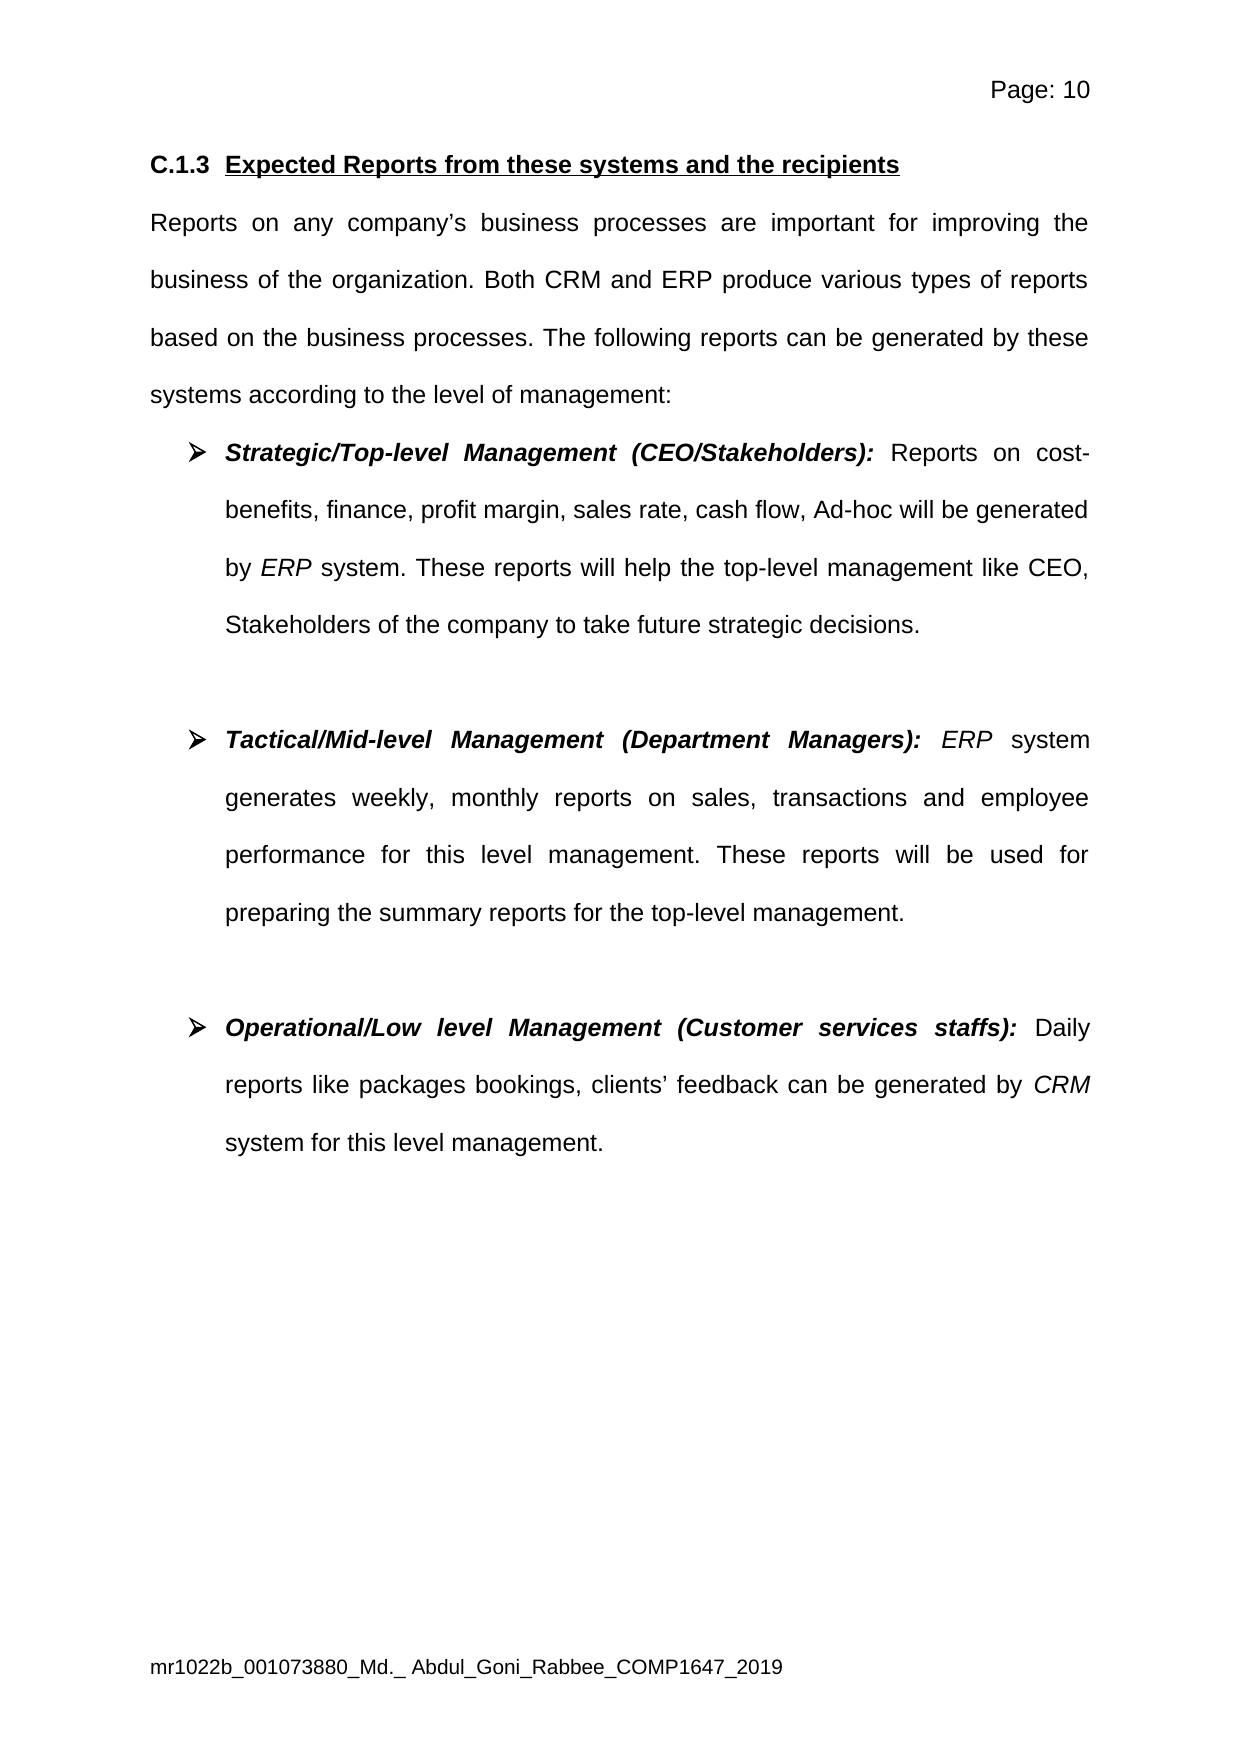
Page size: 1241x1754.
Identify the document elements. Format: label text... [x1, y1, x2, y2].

subtitle Expected Reports from these systems and the recipients [150, 150, 1090, 179]
text Reports on any company’s business processes are important for improving the business of the organization. Both CRM and ERP produce various types of reports based on the business processes. The following reports can be generated by these systems according to the level of management: [150, 207, 1090, 409]
list Operational/Low level Management (Customer services staffs): Daily reports like packages bookings, clients’ feedback can be generated by CRM system for this level management. [187, 1013, 1090, 1157]
list Tactical/Mid-level Management (Department Managers): ERP system generates weekly, monthly reports on sales, transactions and employee performance for this level management. These reports will be used for preparing the summary reports for the top-level management. [187, 725, 1090, 926]
list Strategic/Top-level Management (CEO/Stakeholders): Reports on cost-benefits, finance, profit margin, sales rate, cash flow, Ad-hoc will be generated by ERP system. These reports will help the top-level management like CEO, Stakeholders of the company to take future strategic decisions. [187, 437, 1090, 639]
